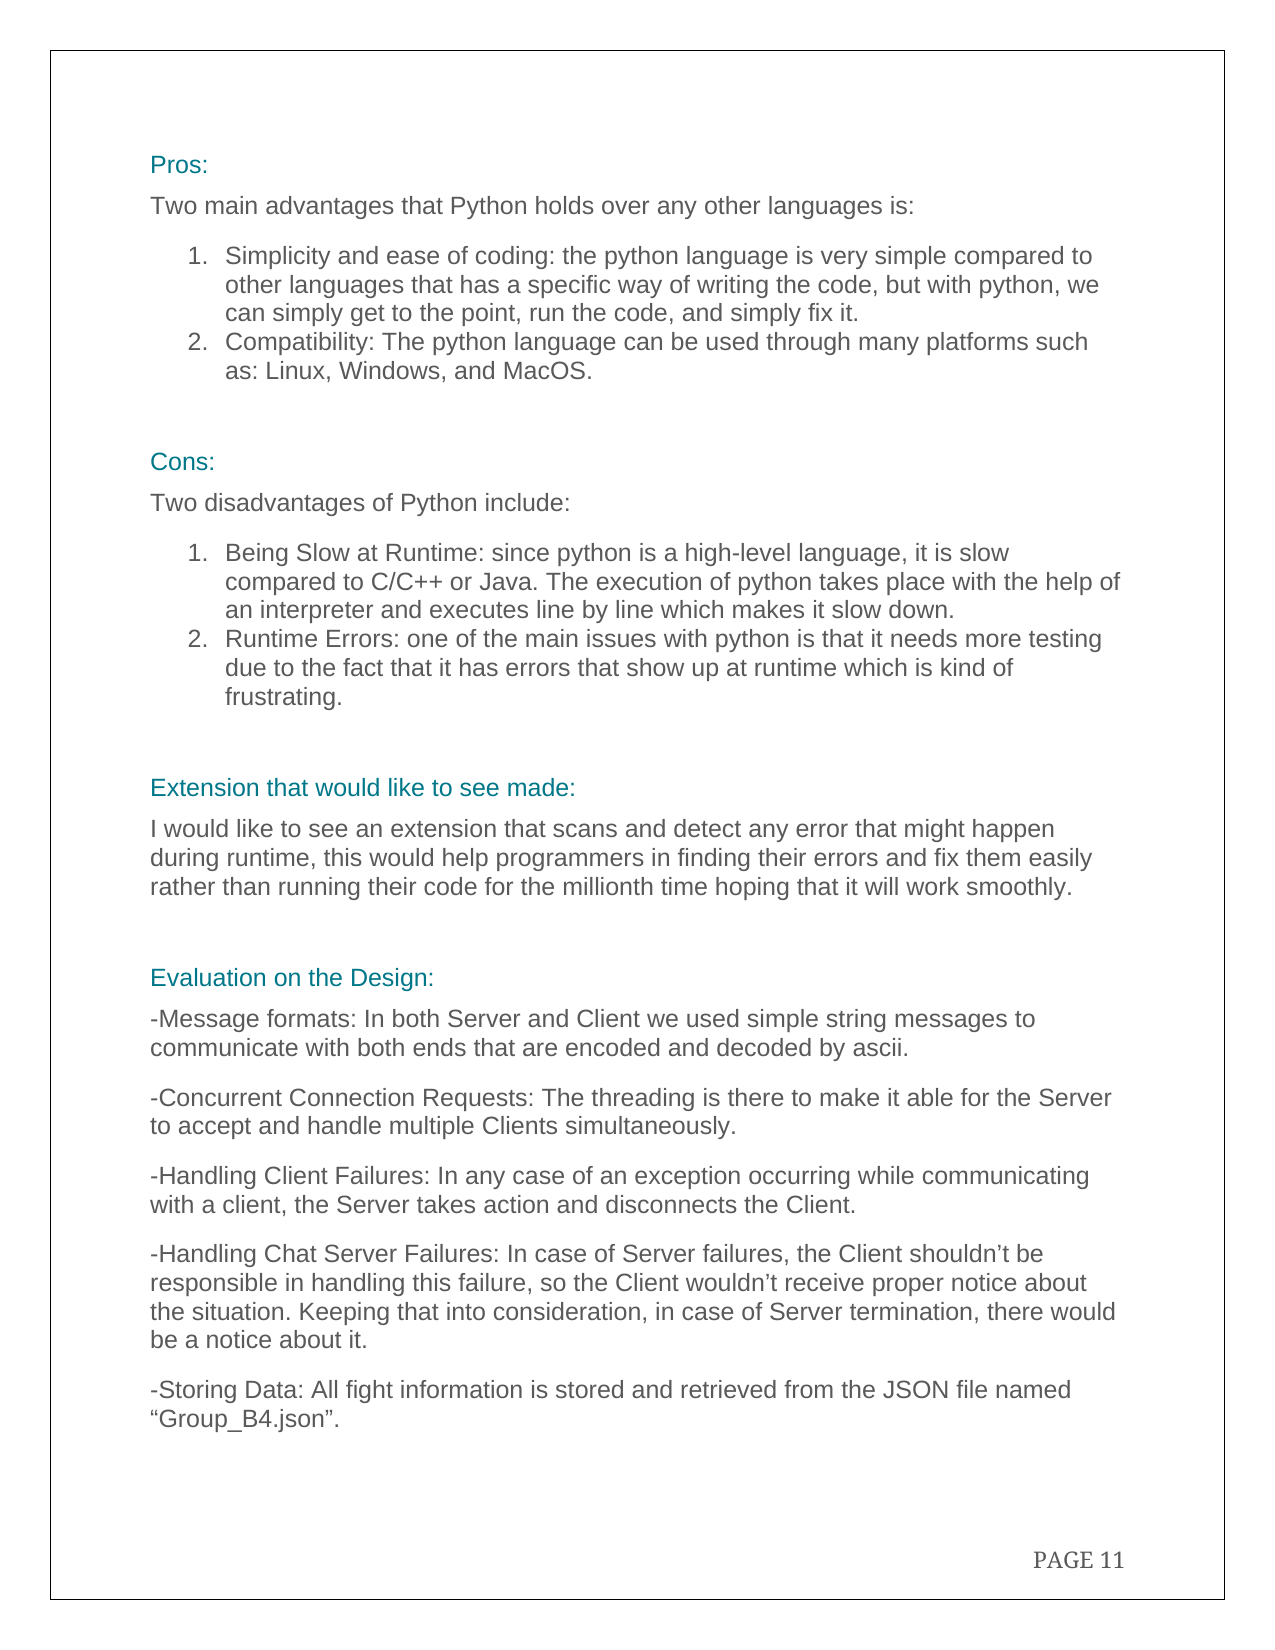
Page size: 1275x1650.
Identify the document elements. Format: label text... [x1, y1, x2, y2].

text -Message formats: In both Server and Client we used simple string messages to communicate with both ends that are encoded and decoded by ascii. [150, 1004, 1125, 1062]
list Runtime Errors: one of the main issues with python is that it needs more testing due to the fact that it has errors that show up at runtime which is kind of frustrating. [187, 624, 1125, 710]
text Two main advantages that Python holds over any other languages is: [150, 191, 1125, 220]
subtitle Cons: [150, 447, 1125, 476]
text -Concurrent Connection Requests: The threading is there to make it able for the Server to accept and handle multiple Clients simultaneously. [150, 1082, 1125, 1140]
text -Handling Client Failures: In any case of an exception occurring while communicating with a client, the Server takes action and disconnects the Client. [150, 1161, 1125, 1218]
subtitle Pros: [150, 150, 1125, 179]
subtitle Extension that would like to see made: [150, 773, 1125, 802]
list Being Slow at Runtime: since python is a high-level language, it is slow compared to C/C++ or Java. The execution of python takes place with the help of an interpreter and executes line by line which makes it slow down. [187, 538, 1125, 624]
list Simplicity and ease of coding: the python language is very simple compared to other languages that has a specific way of writing the code, but with python, we can simply get to the point, run the code, and simply fix it. [187, 241, 1125, 327]
text -Storing Data: All fight information is stored and retrieved from the JSON file named “Group_B4.json”. [150, 1375, 1125, 1432]
text -Handling Chat Server Failures: In case of Server failures, the Client shouldn’t be responsible in handling this failure, so the Client wouldn’t receive proper notice about the situation. Keeping that into consideration, in case of Server termination, there would be a notice about it. [150, 1239, 1125, 1354]
list Compatibility: The python language can be used through many platforms such as: Linux, Windows, and MacOS. [187, 327, 1125, 384]
text Two disadvantages of Python include: [150, 488, 1125, 517]
subtitle Evaluation on the Design: [150, 963, 1125, 992]
text I would like to see an extension that scans and detect any error that might happen during runtime, this would help programmers in finding their errors and fix them easily rather than running their code for the millionth time hoping that it will work smoothly. [150, 814, 1125, 900]
